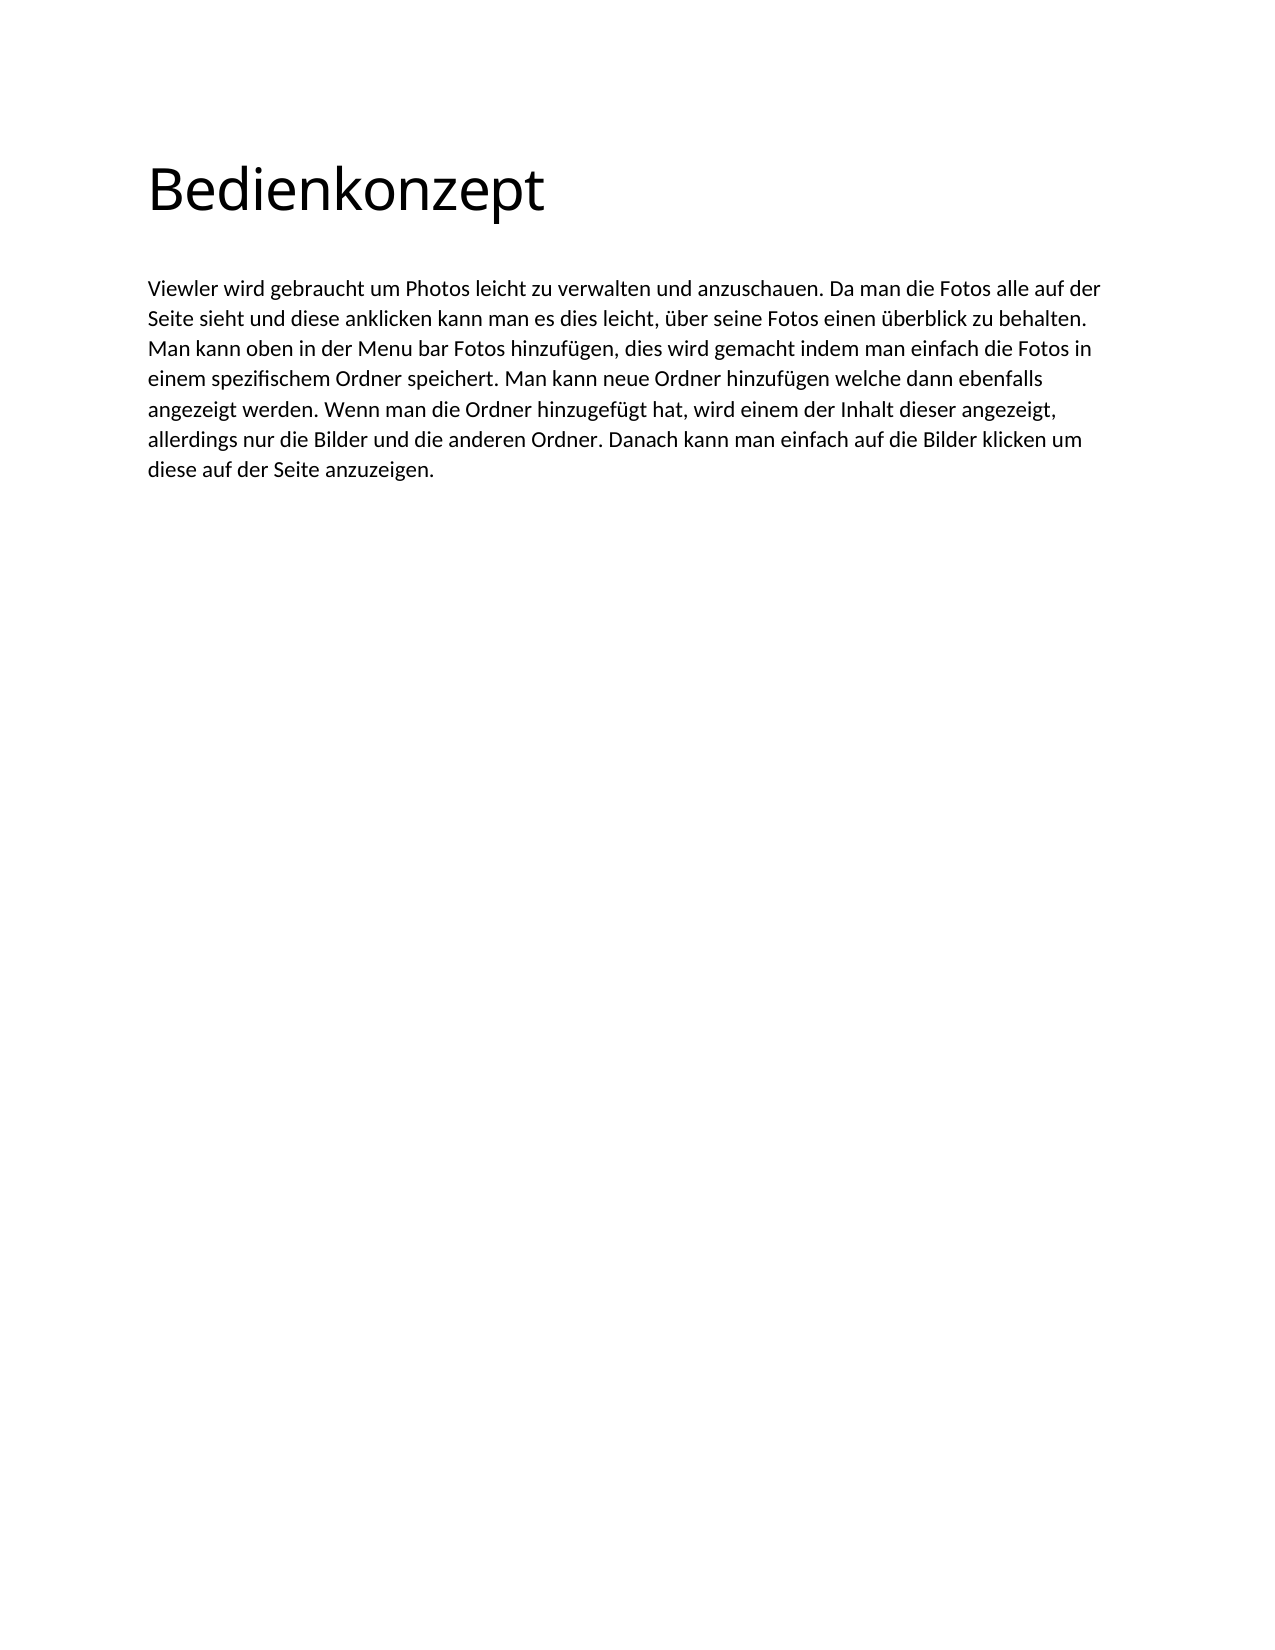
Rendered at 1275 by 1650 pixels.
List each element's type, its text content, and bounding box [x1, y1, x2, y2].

text Viewler wird gebraucht um Photos leicht zu verwalten und anzuschauen. Da man die Fotos alle auf der Seite sieht und diese anklicken kann man es dies leicht, über seine Fotos einen überblick zu behalten. Man kann oben in der Menu bar Fotos hinzufügen, dies wird gemacht indem man einfach die Fotos in einem spezifischem Ordner speichert. Man kann neue Ordner hinzufügen welche dann ebenfalls angezeigt werden. Wenn man die Ordner hinzugefügt hat, wird einem der Inhalt dieser angezeigt, allerdings nur die Bilder und die anderen Ordner. Danach kann man einfach auf die Bilder klicken um diese auf der Seite anzuzeigen. [148, 274, 1127, 483]
title Bedienkonzept [148, 148, 1127, 227]
